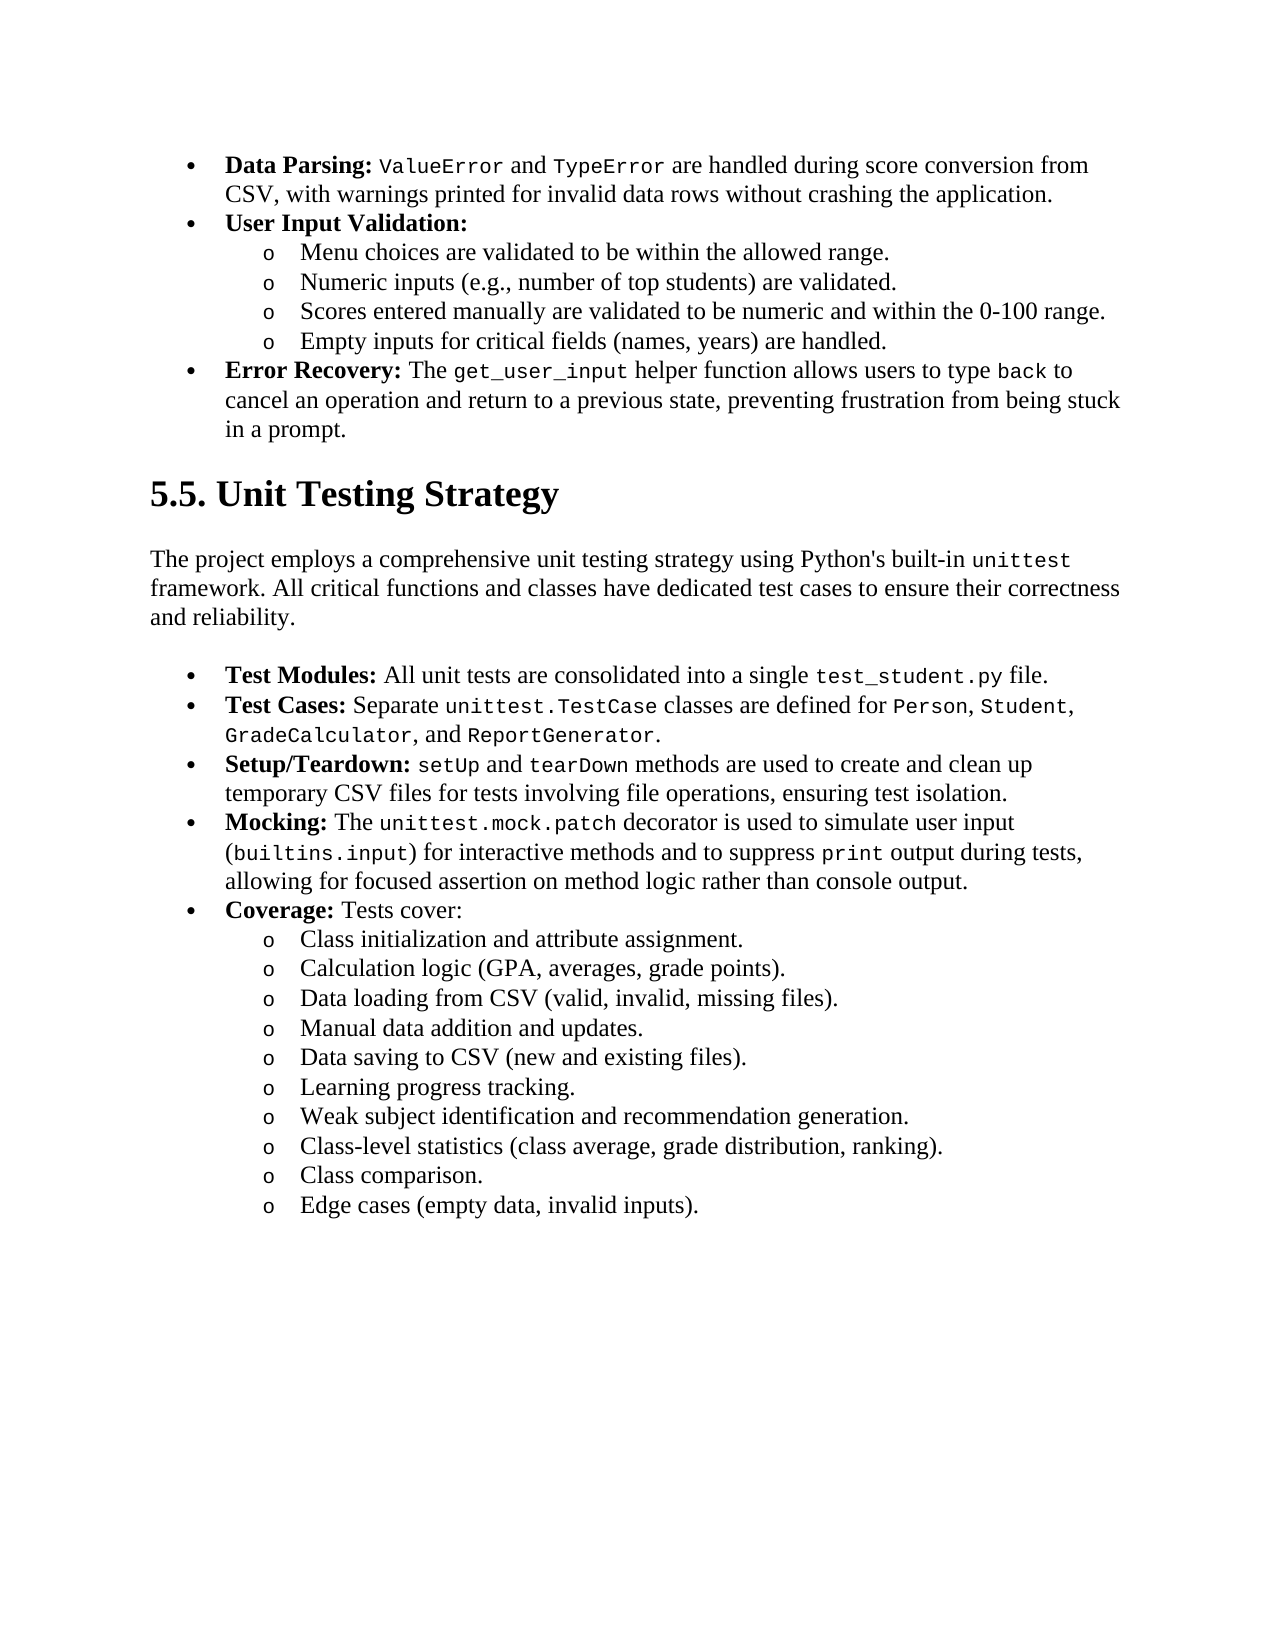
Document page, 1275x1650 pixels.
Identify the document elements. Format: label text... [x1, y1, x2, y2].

list Class comparison. [262, 1161, 1125, 1190]
subtitle 5.5. Unit Testing Strategy [150, 472, 1125, 515]
list Weak subject identification and recommendation generation. [262, 1101, 1125, 1131]
list Numeric inputs (e.g., number of top students) are validated. [262, 267, 1125, 296]
list Scores entered manually are validated to be numeric and within the 0-100 range. [262, 296, 1125, 326]
list User Input Validation: [187, 208, 1125, 237]
list Class initialization and attribute assignment. [262, 924, 1125, 953]
list Test Cases: Separate unittest.TestCase classes are defined for Person, Student, GradeCalculator, and ReportGenerator. [187, 690, 1125, 749]
list Menu choices are validated to be within the allowed range. [262, 237, 1125, 267]
list Learning progress tracking. [262, 1072, 1125, 1101]
list Error Recovery: The get_user_input helper function allows users to type back to cancel an operation and return to a previous state, preventing frustration from being stuck in a prompt. [187, 355, 1125, 442]
list Test Modules: All unit tests are consolidated into a single test_student.py file. [187, 660, 1125, 690]
list Calculation logic (GPA, averages, grade points). [262, 953, 1125, 983]
list Data loading from CSV (valid, invalid, missing files). [262, 983, 1125, 1013]
list Mocking: The unittest.mock.patch decorator is used to simulate user input (builtins.input) for interactive methods and to suppress print output during tests, allowing for focused assertion on method logic rather than console output. [187, 807, 1125, 895]
list Setup/Teardown: setUp and tearDown methods are used to create and clean up temporary CSV files for tests involving file operations, ensuring test isolation. [187, 749, 1125, 807]
list Class-level statistics (class average, grade distribution, ranking). [262, 1131, 1125, 1161]
list Edge cases (empty data, invalid inputs). [262, 1190, 1125, 1220]
list Manual data addition and updates. [262, 1013, 1125, 1042]
text The project employs a comprehensive unit testing strategy using Python's built-in unittest framework. All critical functions and classes have dedicated test cases to ensure their correctness and reliability. [150, 544, 1125, 631]
list Data saving to CSV (new and existing files). [262, 1042, 1125, 1072]
list Data Parsing: ValueError and TypeError are handled during score conversion from CSV, with warnings printed for invalid data rows without crashing the application. [187, 150, 1125, 208]
list Coverage: Tests cover: [187, 895, 1125, 924]
list Empty inputs for critical fields (names, years) are handled. [262, 326, 1125, 355]
